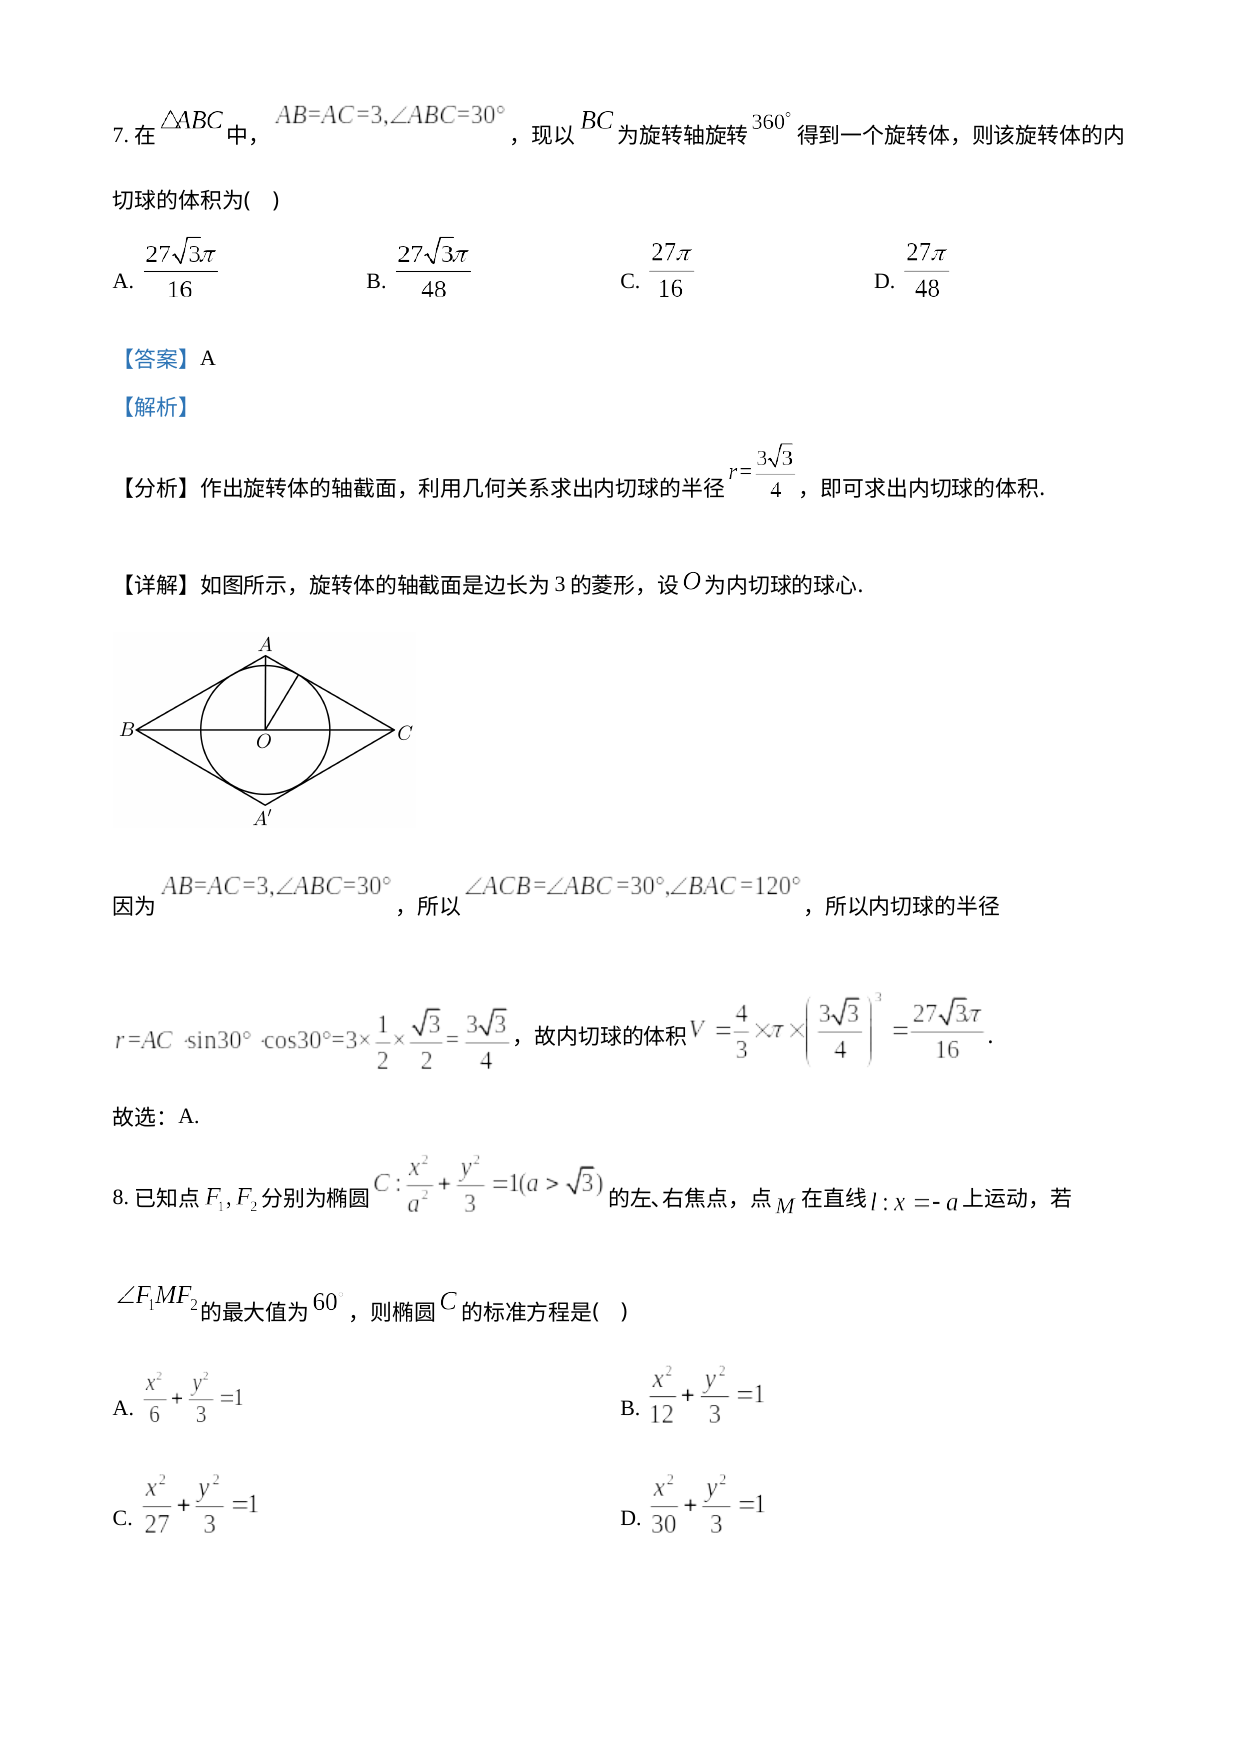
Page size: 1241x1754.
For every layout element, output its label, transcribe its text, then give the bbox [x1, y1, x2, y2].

text 故选：A. [112, 1099, 1128, 1132]
text 因为，所以，所以内切球的半径，故内切球的体积. [112, 872, 1128, 1084]
text 7. 在中，，现以为旋转轴旋转得到一个旋转体，则该旋转体的内切球的体积为( ) [112, 102, 1128, 216]
text 【详解】如图所示，旋转体的轴截面是边长为3的菱形，设为内切球的球心. [112, 552, 1128, 617]
text 【答案】A [112, 342, 1128, 374]
text 8. 已知点分别为椭圆的左､右焦点，点在直线上运动，若的最大值为，则椭圆的标准方程是( ) [112, 1148, 1128, 1343]
text A. B. C. D. [112, 231, 1128, 329]
text C. D. [112, 1469, 1128, 1566]
picture [112, 632, 416, 828]
text 【分析】作出旋转体的轴截面，利用几何关系求出内切球的半径，即可求出内切球的体积. [112, 438, 1128, 536]
text 【解析】 [112, 390, 1128, 422]
text A. B. [112, 1359, 1128, 1456]
